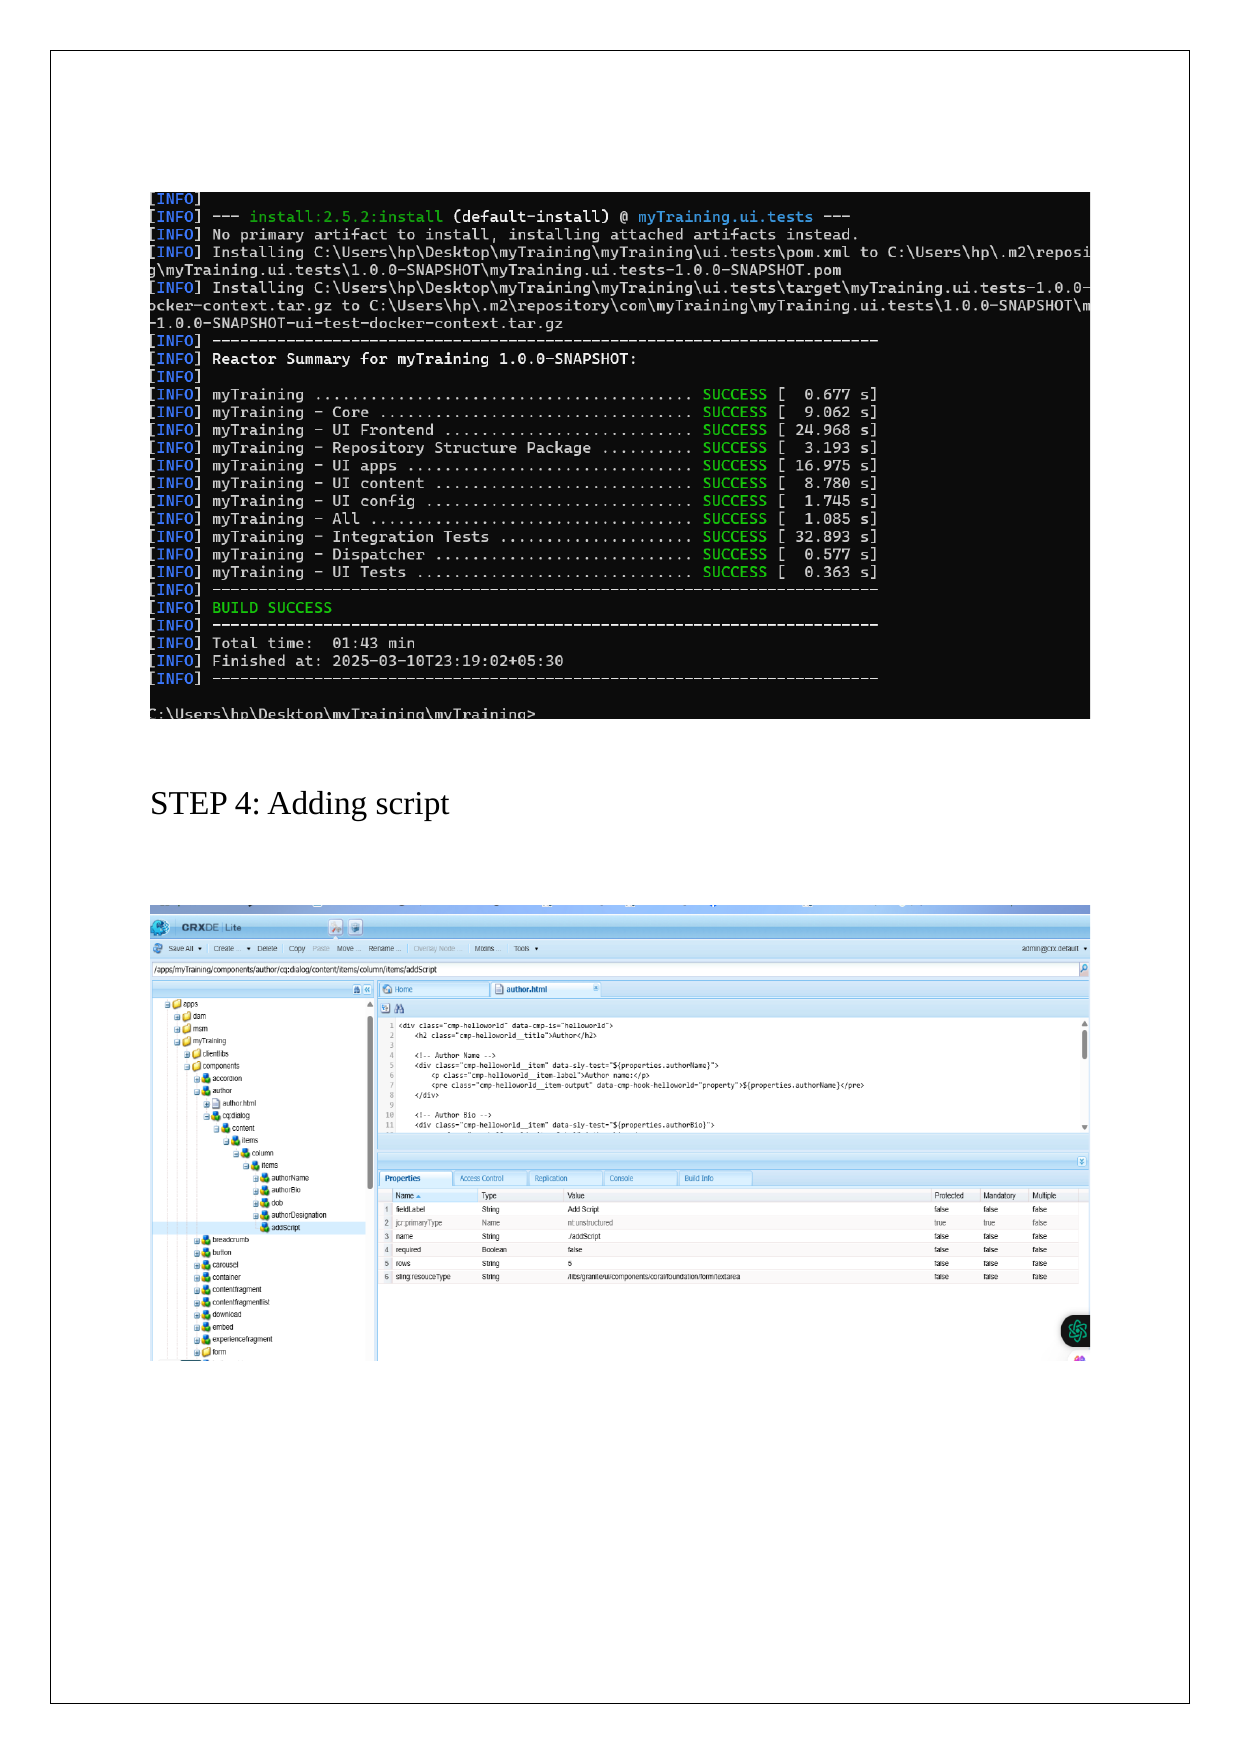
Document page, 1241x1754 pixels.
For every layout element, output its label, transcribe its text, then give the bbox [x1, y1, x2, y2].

text STEP 4: Adding script [150, 739, 1090, 822]
picture [150, 905, 1091, 1361]
picture [150, 192, 1091, 719]
